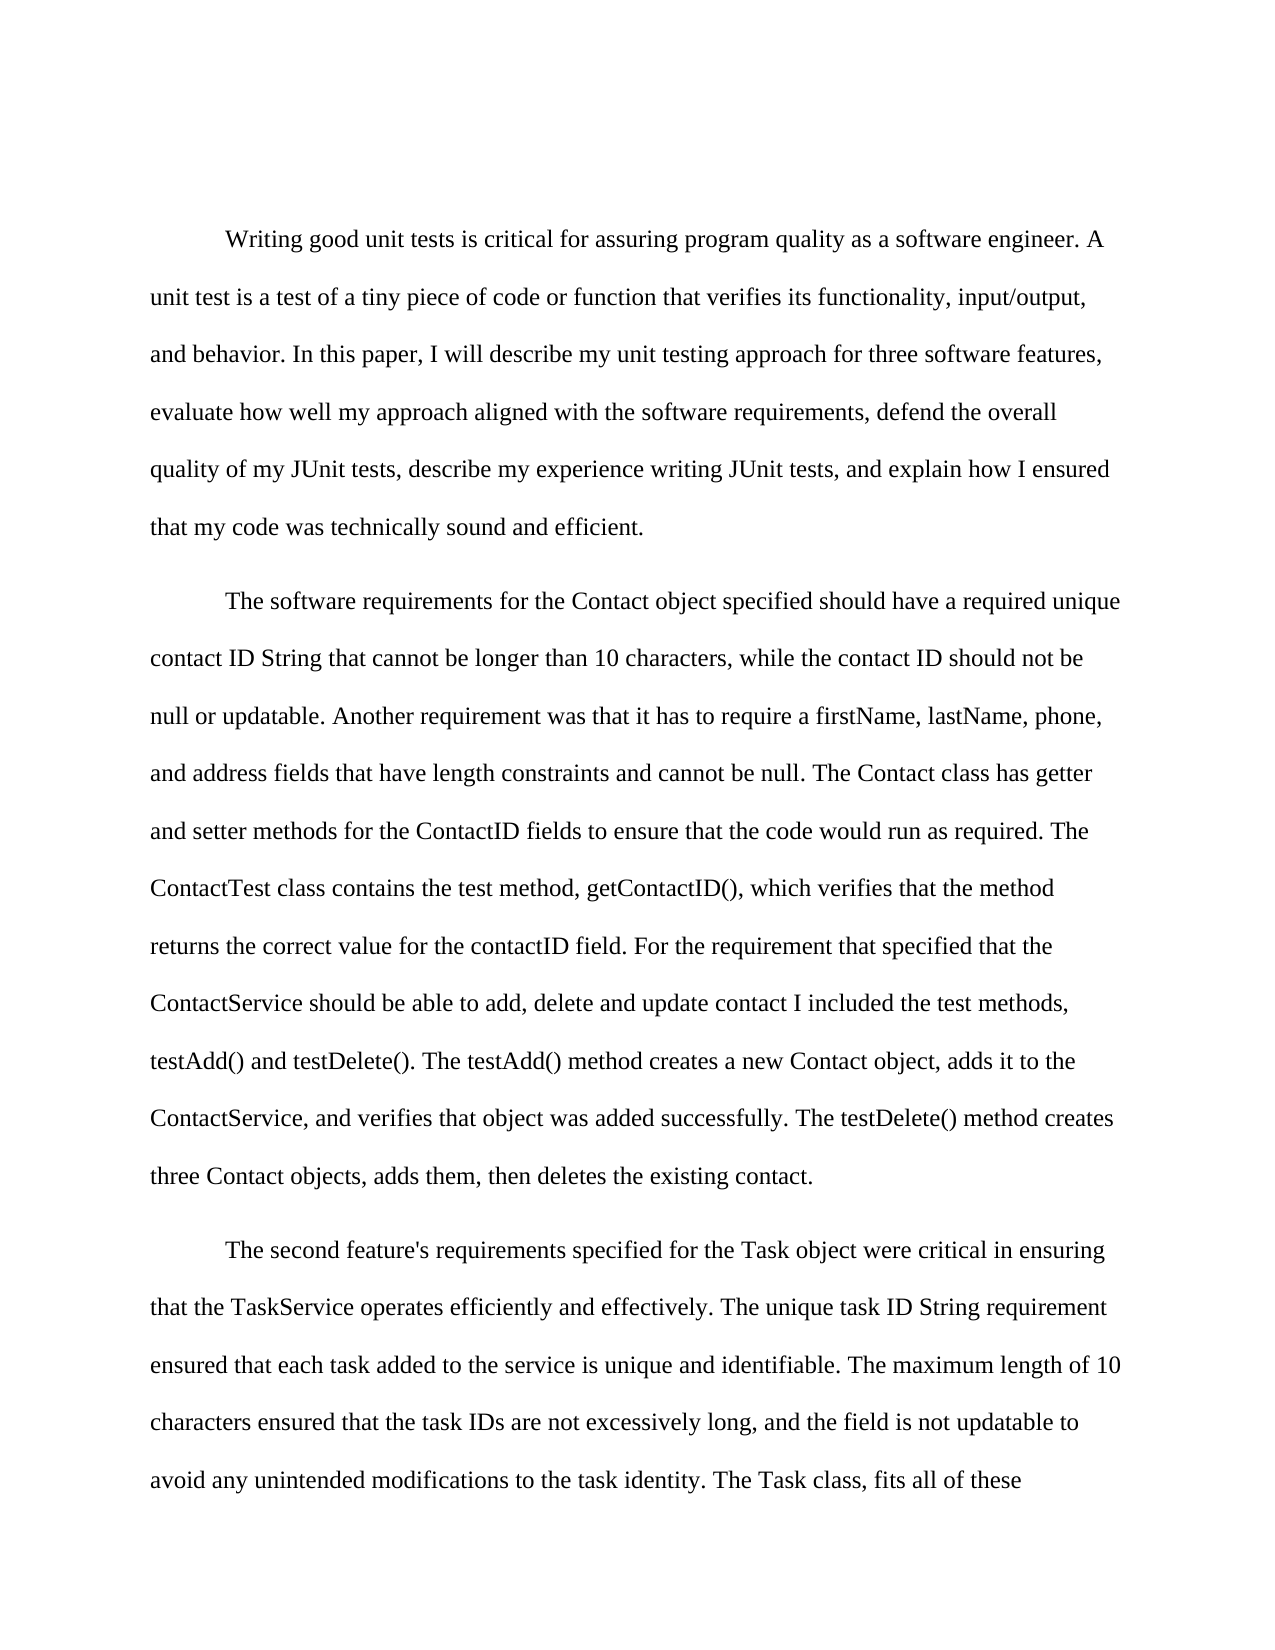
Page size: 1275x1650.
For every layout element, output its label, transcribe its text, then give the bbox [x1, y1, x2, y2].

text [150, 1235, 1125, 1494]
text The software requirements for the Contact object specified should have a required unique contact ID String that cannot be longer than 10 characters, while the contact ID should not be null or updatable. Another requirement was that it has to require a firstName, lastName, phone, and address fields that have length constraints and cannot be null. The Contact class has getter and setter methods for the ContactID fields to ensure that the code would run as required. The ContactTest class contains the test method, getContactID(), which verifies that the method returns the correct value for the contactID field. For the requirement that specified that the ContactService should be able to add, delete and update contact I included the test methods, testAdd() and testDelete(). The testAdd() method creates a new Contact object, adds it to the ContactService, and verifies that object was added successfully. The testDelete() method creates three Contact objects, adds them, then deletes the existing contact. [150, 586, 1125, 1189]
text Writing good unit tests is critical for assuring program quality as a software engineer. A unit test is a test of a tiny piece of code or function that verifies its functionality, input/output, and behavior. In this paper, I will describe my unit testing approach for three software features, evaluate how well my approach aligned with the software requirements, defend the overall quality of my JUnit tests, describe my experience writing JUnit tests, and explain how I ensured that my code was technically sound and efficient. [150, 224, 1125, 540]
